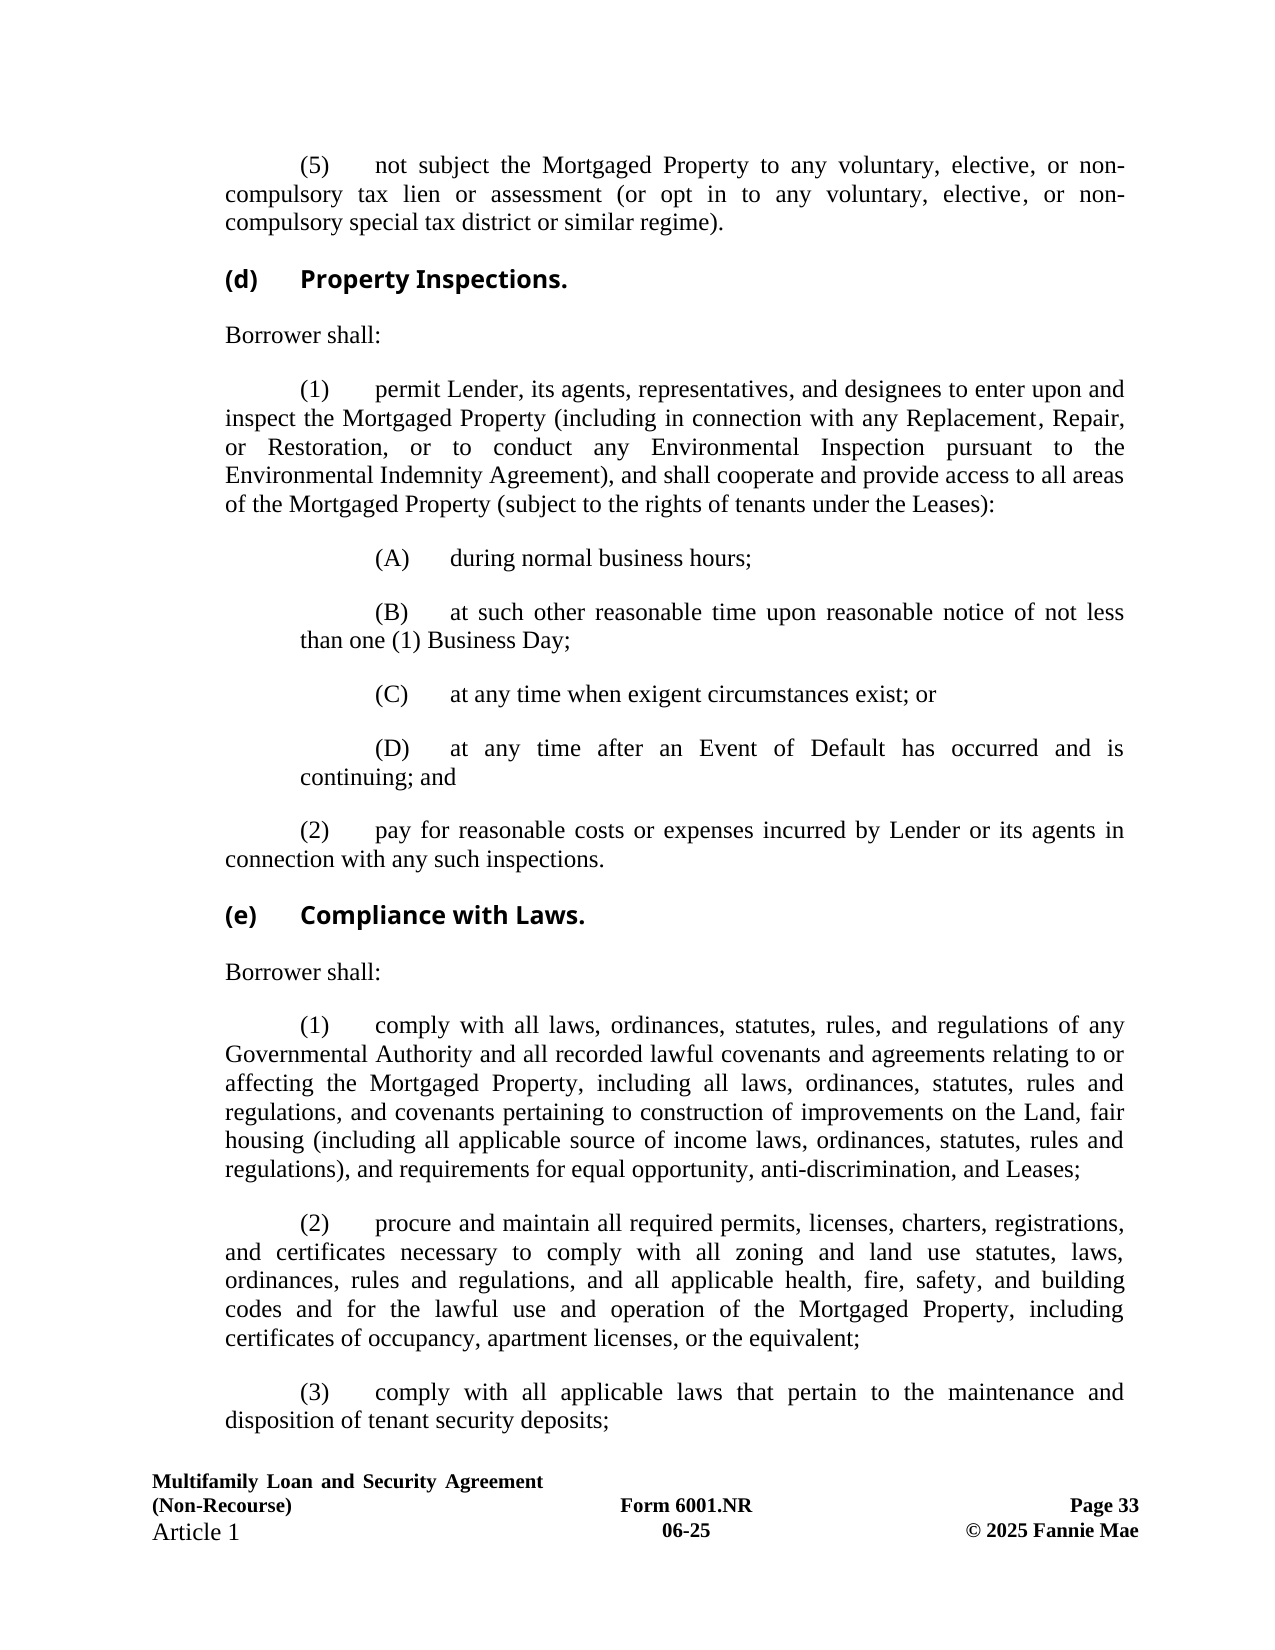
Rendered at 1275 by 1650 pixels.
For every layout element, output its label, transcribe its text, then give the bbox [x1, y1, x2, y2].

subtitle comply with all laws, ordinances, statutes, rules, and regulations of any Governmental Authority and all recorded lawful covenants and agreements relating to or affecting the Mortgaged Property, including all laws, ordinances, statutes, rules and regulations, and covenants pertaining to construction of improvements on the Land, fair housing (including all applicable source of income laws, ordinances, statutes, rules and regulations), and requirements for equal opportunity, anti-discrimination, and Leases; [225, 1011, 1125, 1183]
subtitle procure and maintain all required permits, licenses, charters, registrations, and certificates necessary to comply with all zoning and land use statutes, laws, ordinances, rules and regulations, and all applicable health, fire, safety, and building codes and for the lawful use and operation of the Mortgaged Property, including certificates of occupancy, apartment licenses, or the equivalent; [225, 1208, 1125, 1352]
subtitle at such other reasonable time upon reasonable notice of not less than one (1) Business Day; [300, 597, 1125, 654]
subtitle Compliance with Laws. [150, 898, 1125, 932]
text Borrower shall: [150, 957, 1125, 986]
subtitle at any time after an Event of Default has occurred and is continuing; and [300, 733, 1125, 790]
subtitle permit Lender, its agents, representatives, and designees to enter upon and inspect the Mortgaged Property (including in connection with any Replacement, Repair, or Restoration, or to conduct any Environmental Inspection pursuant to the Environmental Indemnity Agreement), and shall cooperate and provide access to all areas of the Mortgaged Property (subject to the rights of tenants under the Leases): [225, 374, 1125, 518]
subtitle not subject the Mortgaged Property to any voluntary, elective, or non-compulsory tax lien or assessment (or opt in to any voluntary, elective, or non-compulsory special tax district or similar regime). [225, 150, 1125, 236]
subtitle comply with all applicable laws that pertain to the maintenance and disposition of tenant security deposits; [225, 1377, 1125, 1434]
subtitle at any time when exigent circumstances exist; or [300, 679, 1125, 708]
subtitle pay for reasonable costs or expenses incurred by Lender or its agents in connection with any such inspections. [225, 815, 1125, 873]
subtitle during normal business hours; [300, 543, 1125, 572]
subtitle Property Inspections. [150, 261, 1125, 295]
text Borrower shall: [150, 320, 1125, 349]
